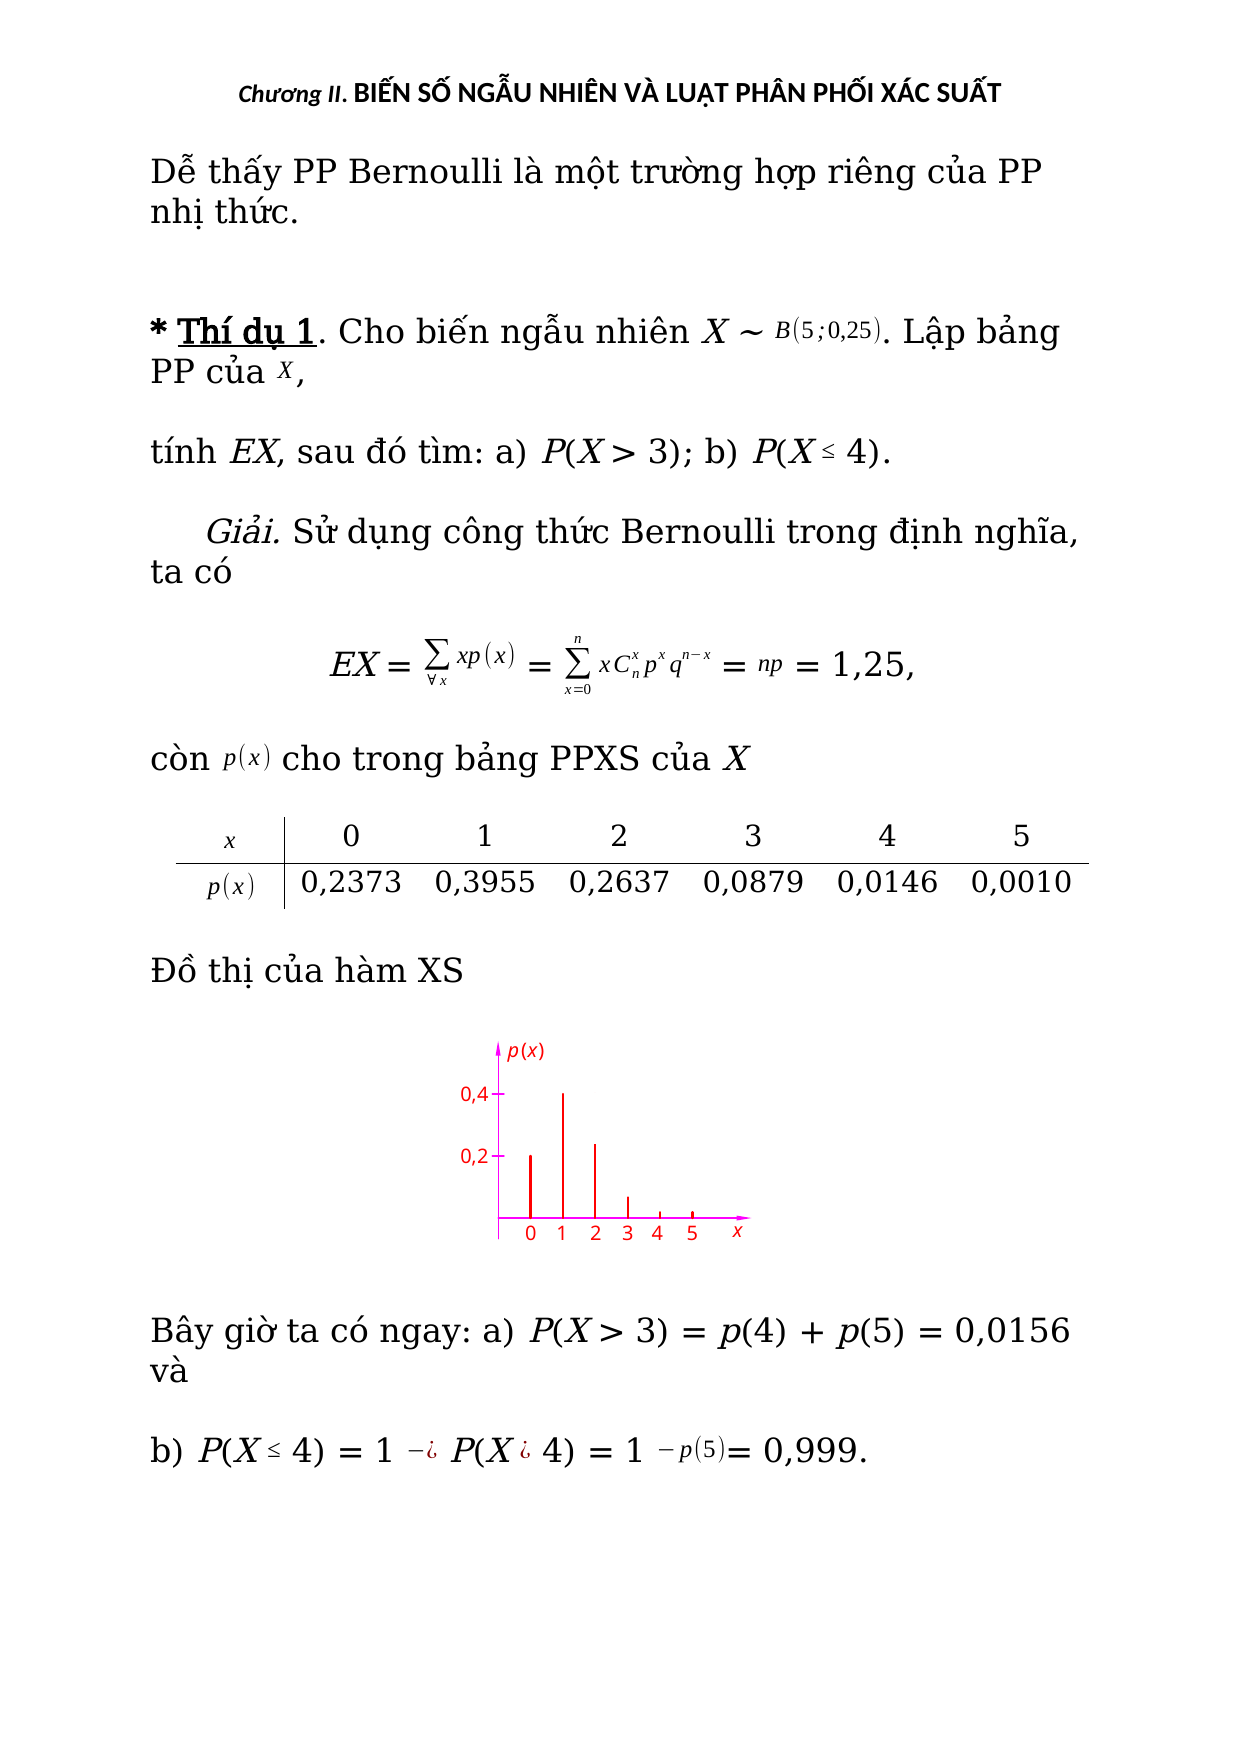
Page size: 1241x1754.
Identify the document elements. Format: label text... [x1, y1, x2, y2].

table_header 5 [954, 817, 1088, 863]
table_cell 0,2637 [552, 864, 686, 909]
text còn cho trong bảng PPXS của X [150, 737, 1090, 777]
text b) P(X 4) = 1 P(X 4) = 1 = 0,999. [150, 1429, 1090, 1469]
table_cell [176, 864, 284, 909]
text Đồ thị của hàm XS [150, 949, 1090, 989]
table_cell 0,0010 [954, 864, 1088, 909]
table_cell 0,0879 [686, 864, 820, 909]
table_header 3 [686, 817, 820, 863]
table_header 0 [285, 817, 418, 863]
text tính EX, sau đó tìm: a) P(X > 3); b) P(X 4). [150, 430, 1090, 470]
text EX = = = = 1,25, [150, 630, 1090, 697]
text * Thí dụ 1. Cho biến ngẫu nhiên X ~ . Lập bảng PP của , [150, 310, 1090, 390]
table_cell 0,2373 [285, 864, 418, 909]
table_cell 0,3955 [418, 864, 552, 909]
text Giải. Sử dụng công thức Bernoulli trong định nghĩa, ta có [150, 510, 1090, 590]
table_header 4 [820, 817, 954, 863]
text Bây giờ ta có ngay: a) P(X > 3) = p(4) + p(5) = 0,0156 và [150, 1309, 1090, 1389]
table_header 2 [552, 817, 686, 863]
table_header 1 [418, 817, 552, 863]
table_header [176, 817, 284, 863]
table_cell 0,0146 [820, 864, 954, 909]
text Dễ thấy PP Bernoulli là một trường hợp riêng của PP nhị thức. [150, 150, 1090, 230]
